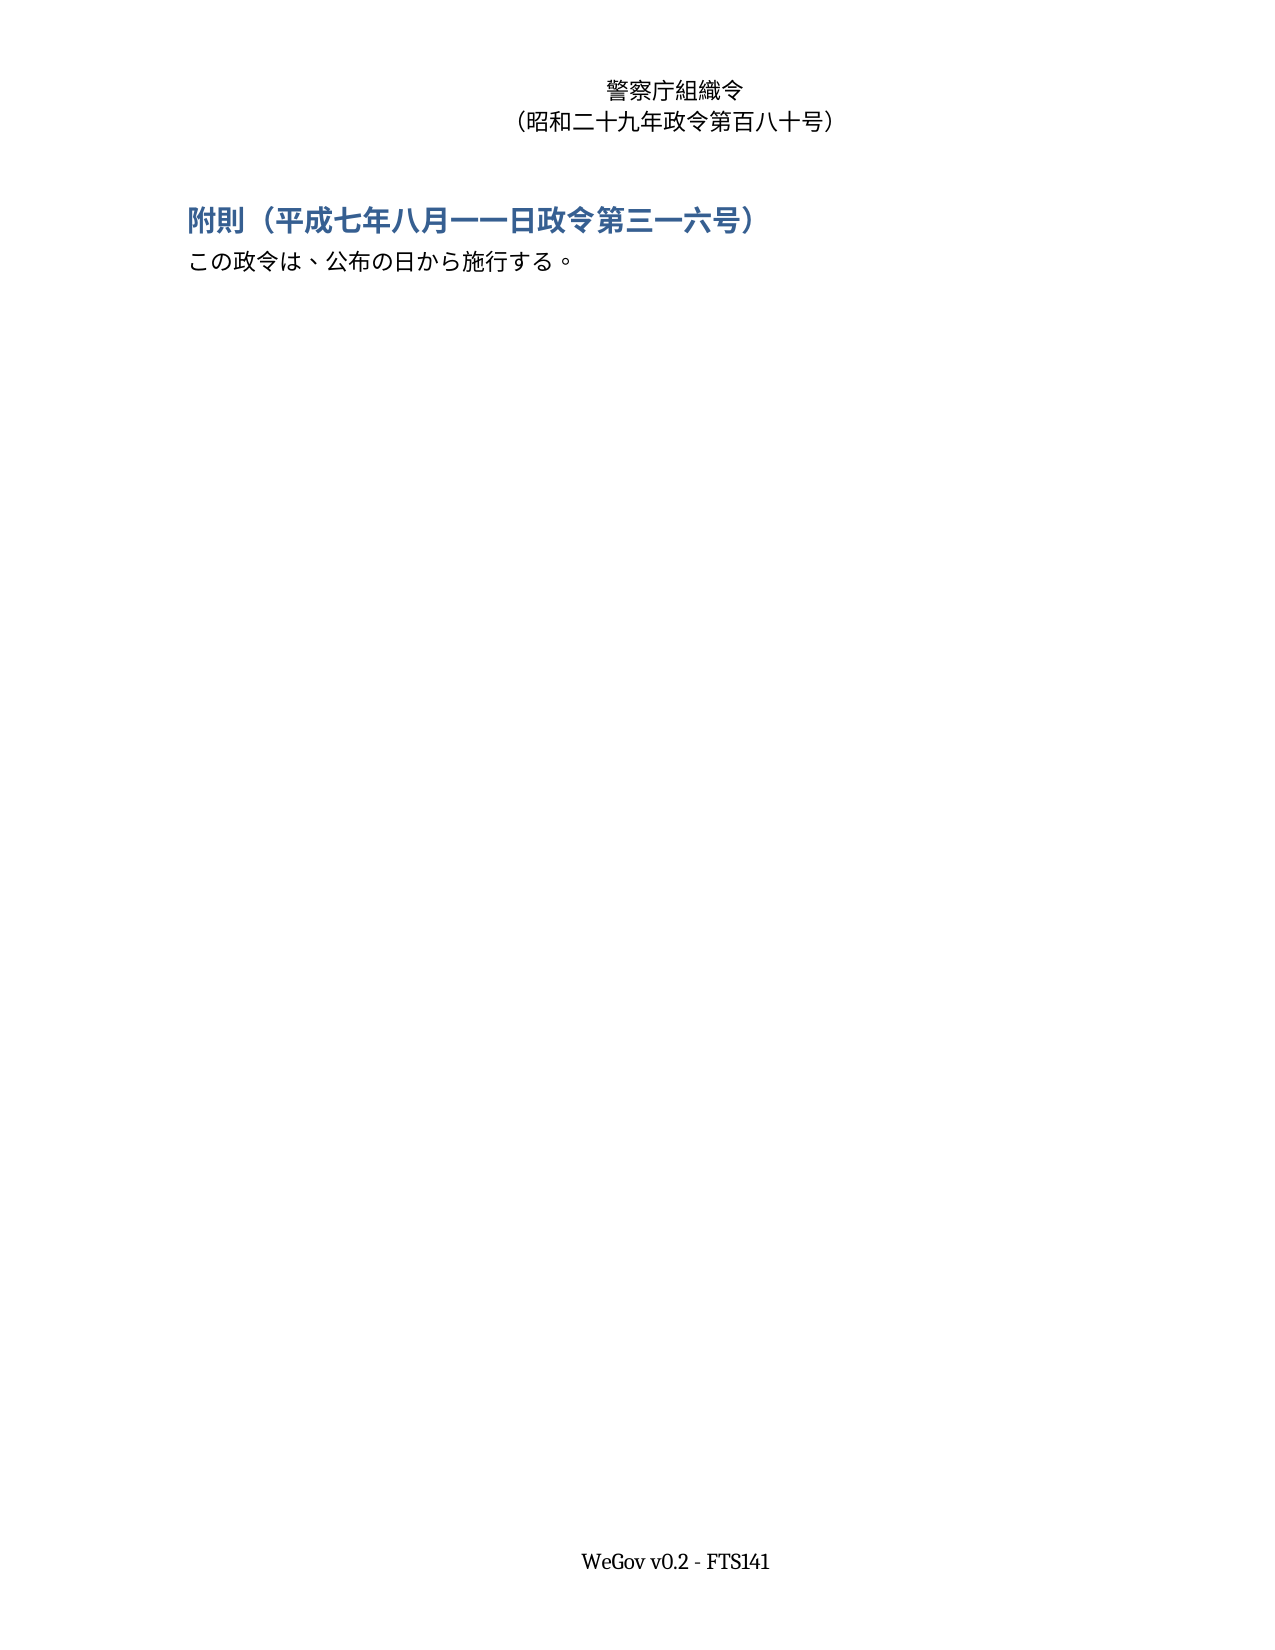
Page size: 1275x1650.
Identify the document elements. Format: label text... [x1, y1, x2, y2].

text この政令は、公布の日から施行する。 [187, 246, 1087, 277]
subtitle 附則（平成七年八月一一日政令第三一六号） [187, 200, 1087, 240]
